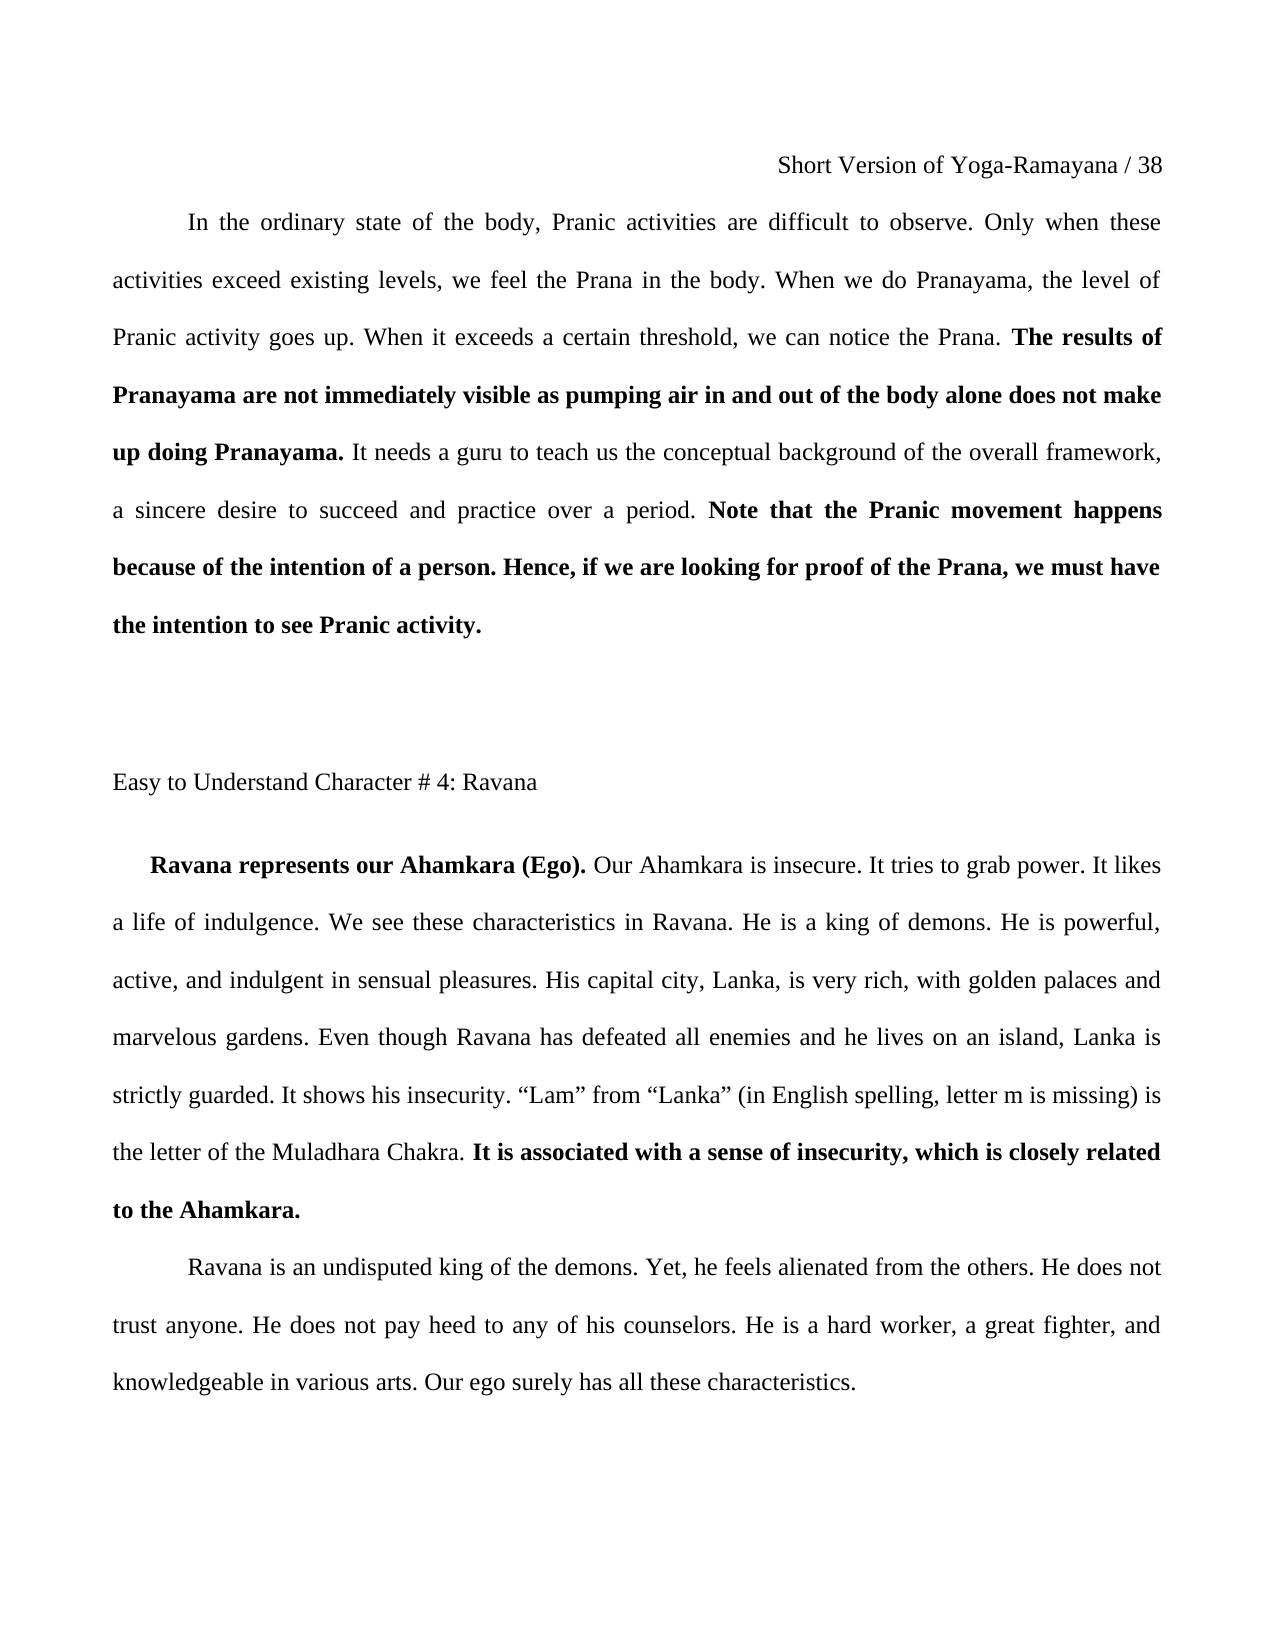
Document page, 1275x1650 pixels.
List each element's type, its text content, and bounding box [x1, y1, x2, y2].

text Ravana represents our Ahamkara (Ego). Our Ahamkara is insecure. It tries to grab power. It likes a life of indulgence. We see these characteristics in Ravana. He is a king of demons. He is powerful, active, and indulgent in sensual pleasures. His capital city, Lanka, is very rich, with golden palaces and marvelous gardens. Even though Ravana has defeated all enemies and he lives on an island, Lanka is strictly guarded. It shows his insecurity. “Lam” from “Lanka” (in English spelling, letter m is missing) is the letter of the Muladhara Chakra. It is associated with a sense of insecurity, which is closely related to the Ahamkara. [112, 850, 1162, 1224]
subtitle Easy to Understand Character # 4: Ravana [112, 767, 1162, 796]
text Ravana is an undisputed king of the demons. Yet, he feels alienated from the others. He does not trust anyone. He does not pay heed to any of his counselors. He is a hard worker, a great fighter, and knowledgeable in various arts. Our ego surely has all these characteristics. [112, 1252, 1162, 1396]
text In the ordinary state of the body, Pranic activities are difficult to observe. Only when these activities exceed existing levels, we feel the Prana in the body. When we do Pranayama, the level of Pranic activity goes up. When it exceeds a certain threshold, we can notice the Prana. The results of Pranayama are not immediately visible as pumping air in and out of the body alone does not make up doing Pranayama. It needs a guru to teach us the conceptual background of the overall framework, a sincere desire to succeed and practice over a period. Note that the Pranic movement happens because of the intention of a person. Hence, if we are looking for proof of the Prana, we must have the intention to see Pranic activity. [112, 207, 1162, 639]
